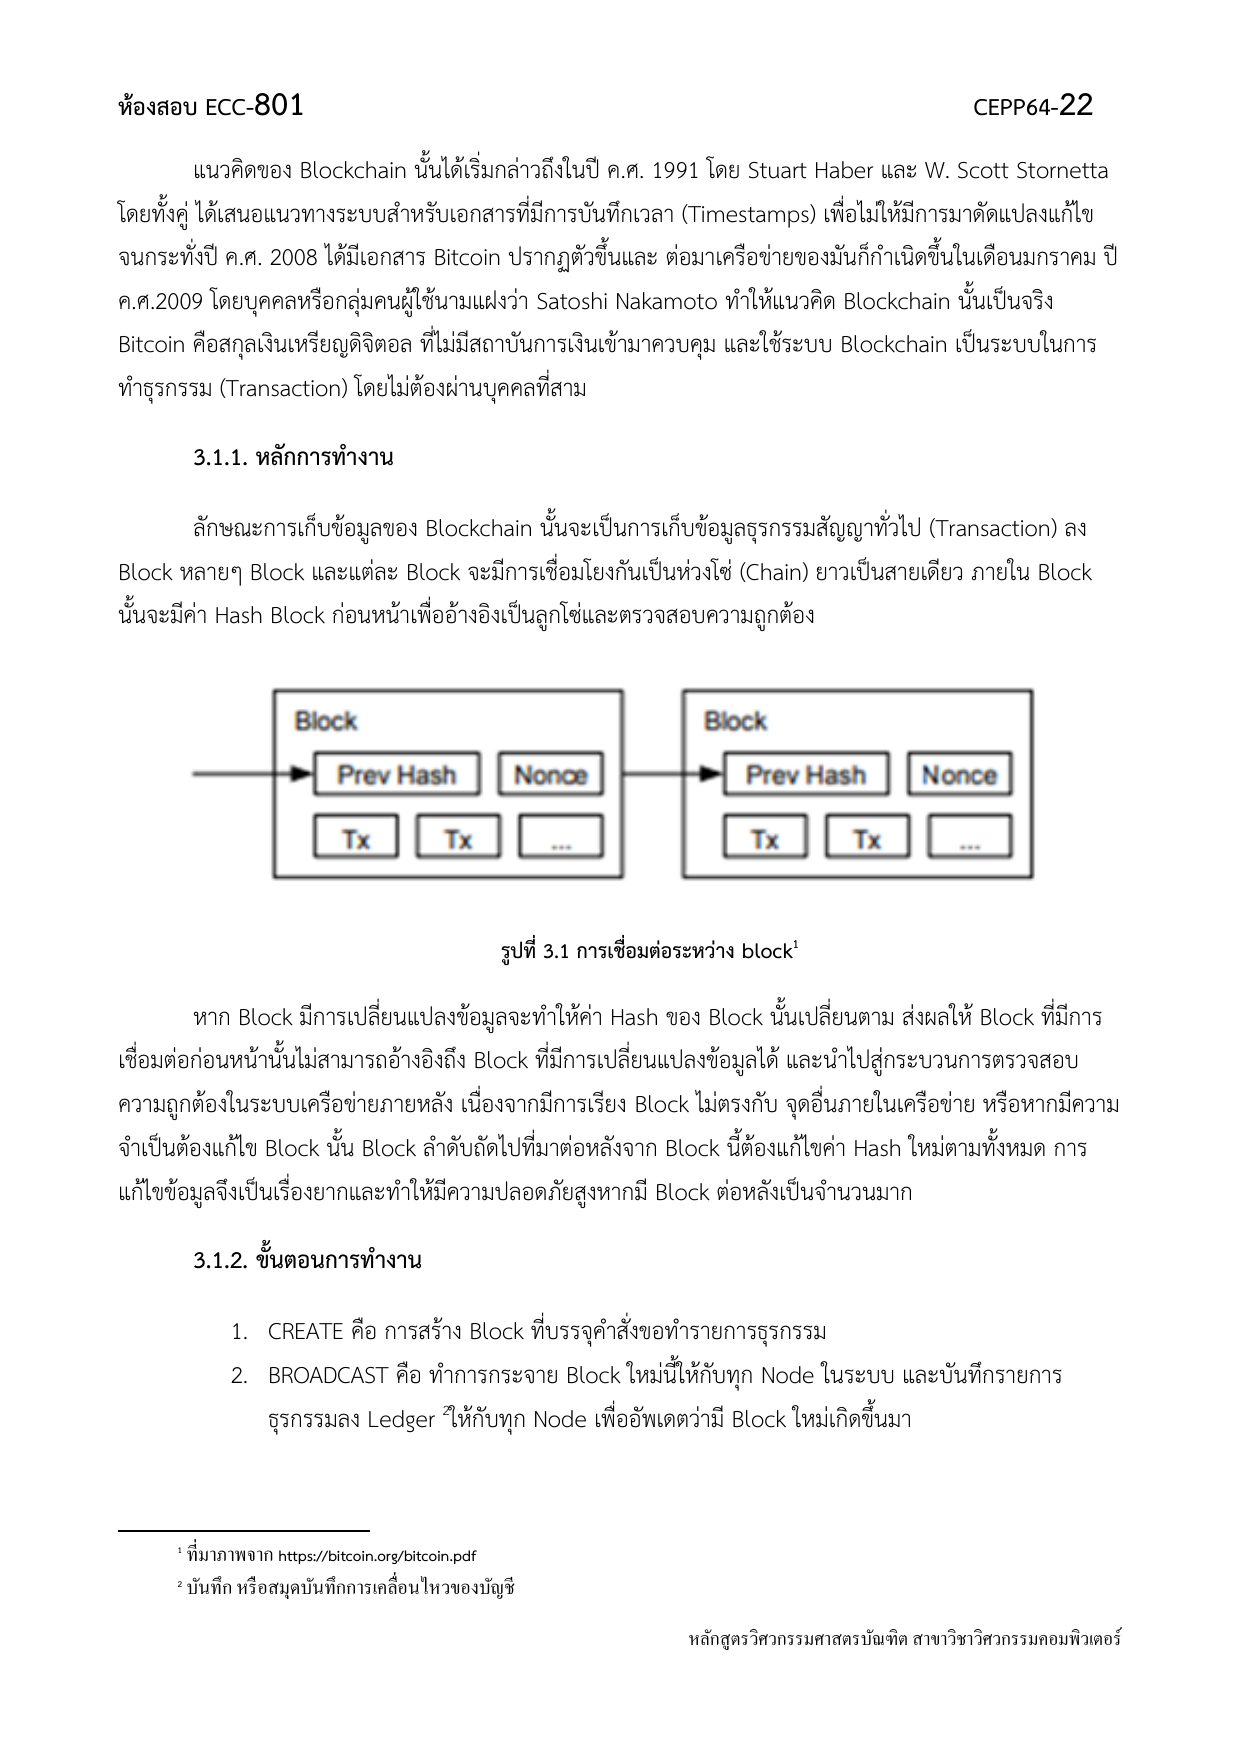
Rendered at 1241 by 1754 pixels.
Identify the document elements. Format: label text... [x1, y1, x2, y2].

list CREATE คือ การสร้าง Block ที่บรรจุคำสั่งขอทำรายการธุรกรรม [231, 1311, 1122, 1355]
list BROADCAST คือ ทำการกระจาย Block ใหม่นี้ให้กับทุก Node ในระบบ และบันทึกรายการธุรกรรมลง Ledger ให้กับทุก Node เพื่ออัพเดตว่ามี Block ใหม่เกิดขึ้นมา [231, 1355, 1122, 1442]
text รูปที่ 3.1 การเชื่อมต่อระหว่าง block [118, 934, 1122, 972]
text หาก Block มีการเปลี่ยนแปลงข้อมูลจะทำให้ค่า Hash ของ Block นั้นเปลี่ยนตาม ส่งผลให้ Block ที่มีการเชื่อมต่อก่อนหน้านั้นไม่สามารถอ้างอิงถึง Block ที่มีการเปลี่ยนแปลงข้อมูลได้ และนำไปสู่กระบวนการตรวจสอบความถูกต้องในระบบเครือข่ายภายหลัง เนื่องจากมีการเรียง Block ไม่ตรงกับ จุดอื่นภายในเครือข่าย หรือหากมีความจำเป็นต้องแก้ไข Block นั้น Block ลำดับถัดไปที่มาต่อหลังจาก Block นี้ต้องแก้ไขค่า Hash ใหม่ตามทั้งหมด การแก้ไขข้อมูลจึงเป็นเรื่องยากและทำให้มีความปลอดภัยสูงหากมี Block ต่อหลังเป็นจำนวนมาก [118, 997, 1122, 1215]
list ขั้นตอนการทำงาน [193, 1240, 1122, 1284]
text แนวคิดของ Blockchain นั้นได้เริ่มกล่าวถึงในปี ค.ศ. 1991 โดย Stuart Haber และ W. Scott Stornetta โดยทั้งคู่ ได้เสนอแนวทางระบบสำหรับเอกสารที่มีการบันทึกเวลา (Timestamps) เพื่อไม่ให้มีการมาดัดแปลงแก้ไข จนกระทั่งปี ค.ศ. 2008 ได้มีเอกสาร Bitcoin ปรากฏตัวขึ้นและ ต่อมาเครือข่ายของมันก็กำเนิดขึ้นในเดือนมกราคม ปี ค.ศ.2009 โดยบุคคลหรือกลุ่มคนผู้ใช้นามแฝงว่า Satoshi Nakamoto ทำให้แนวคิด Blockchain นั้นเป็นจริง Bitcoin คือสกุลเงินเหรียญดิจิตอล ที่ไม่มีสถาบันการเงินเข้ามาควบคุม และใช้ระบบ Blockchain เป็นระบบในการทำธุรกรรม (Transaction) โดยไม่ต้องผ่านบุคคลที่สาม [118, 150, 1122, 412]
picture [170, 664, 1071, 909]
list หลักการทำงาน [193, 437, 1122, 481]
text ลักษณะการเก็บข้อมูลของ Blockchain นั้นจะเป็นการเก็บข้อมูลธุรกรรมสัญญาทั่วไป (Transaction) ลง Block หลายๆ Block และแต่ละ Block จะมีการเชื่อมโยงกันเป็นห่วงโซ่ (Chain) ยาวเป็นสายเดียว ภายใน Block นั้นจะมีค่า Hash Block ก่อนหน้าเพื่ออ้างอิงเป็นลูกโซ่และตรวจสอบความถูกต้อง [118, 508, 1122, 639]
